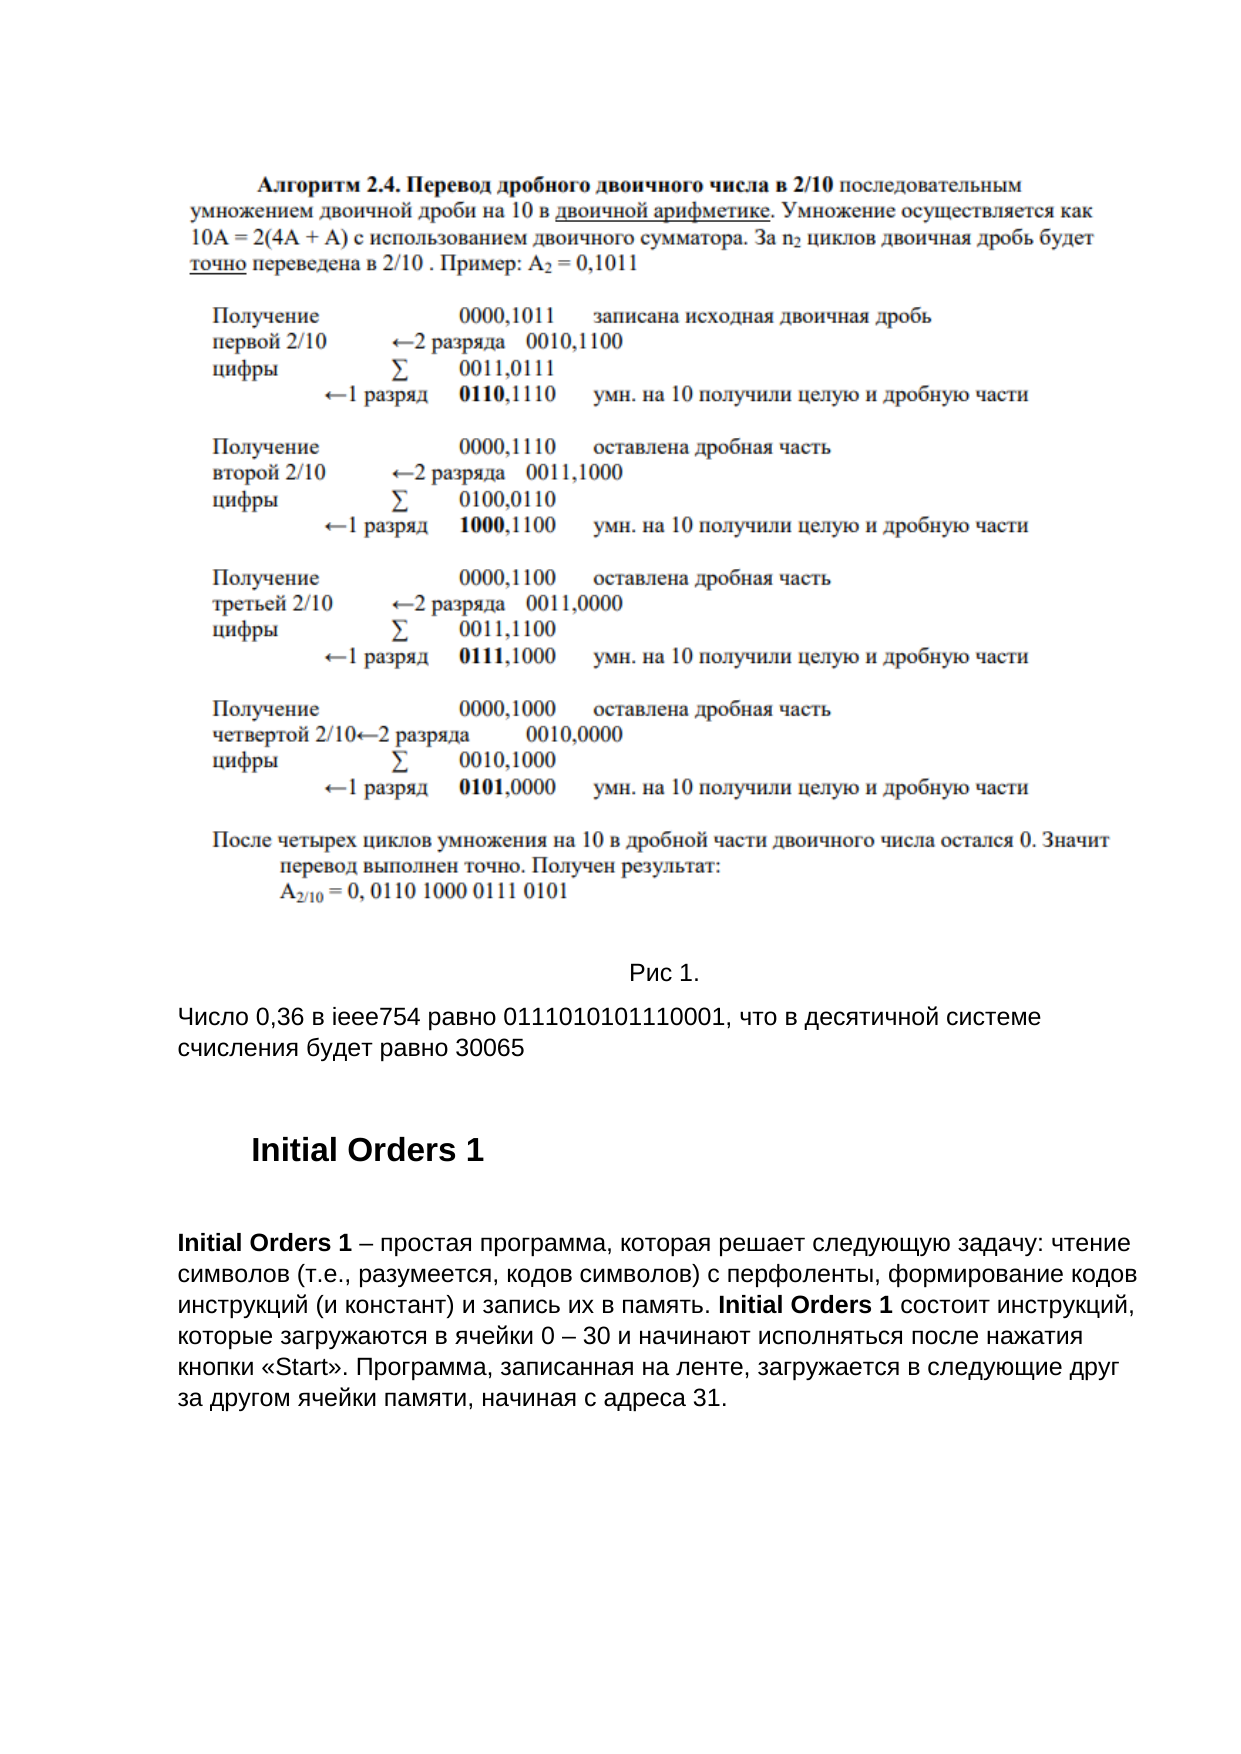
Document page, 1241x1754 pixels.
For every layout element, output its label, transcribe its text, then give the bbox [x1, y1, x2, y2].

text Число 0,36 в ieee754 равно 0111010101110001, что в десятичной системе счисления будет равно 30065 [177, 1001, 1152, 1061]
text Рис 1. [177, 958, 1152, 987]
text Initial Orders 1 – простая программа, которая решает следующую задачу: чтение символов (т.е., разумеется, кодов символов) с перфоленты, формирование кодов инструкций (и констант) и запись их в память. Initial Orders 1 состоит инструкций, которые загружаются в ячейки 0 – 30 и начинают исполняться после нажатия кнопки «Start». Программа, записанная на ленте, загружается в следующие друг за другом ячейки памяти, начиная с адреса 31. [177, 1227, 1152, 1411]
picture [177, 118, 1152, 944]
text Initial Orders 1 [177, 1130, 1152, 1168]
